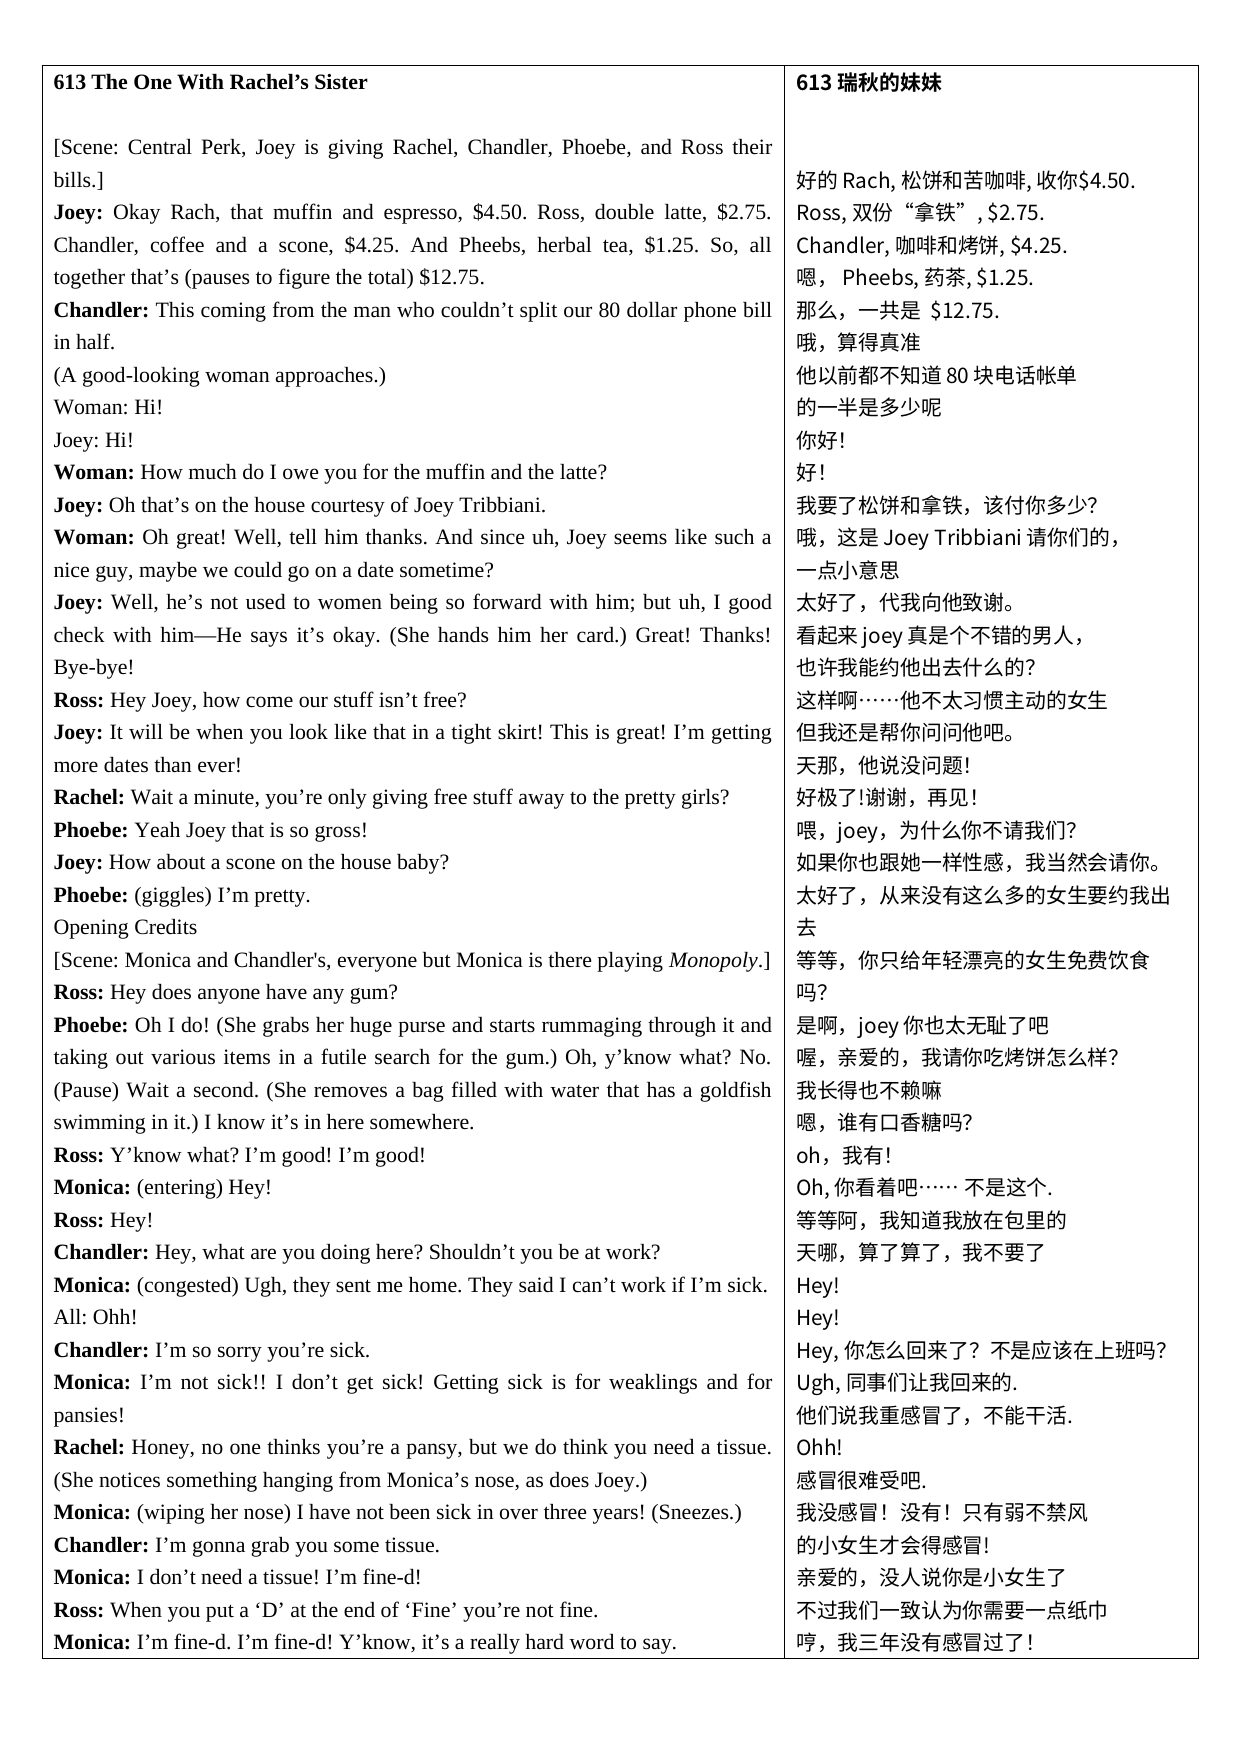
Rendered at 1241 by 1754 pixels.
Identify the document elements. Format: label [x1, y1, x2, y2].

table_header [43, 66, 784, 1658]
table_header [785, 66, 1198, 1658]
